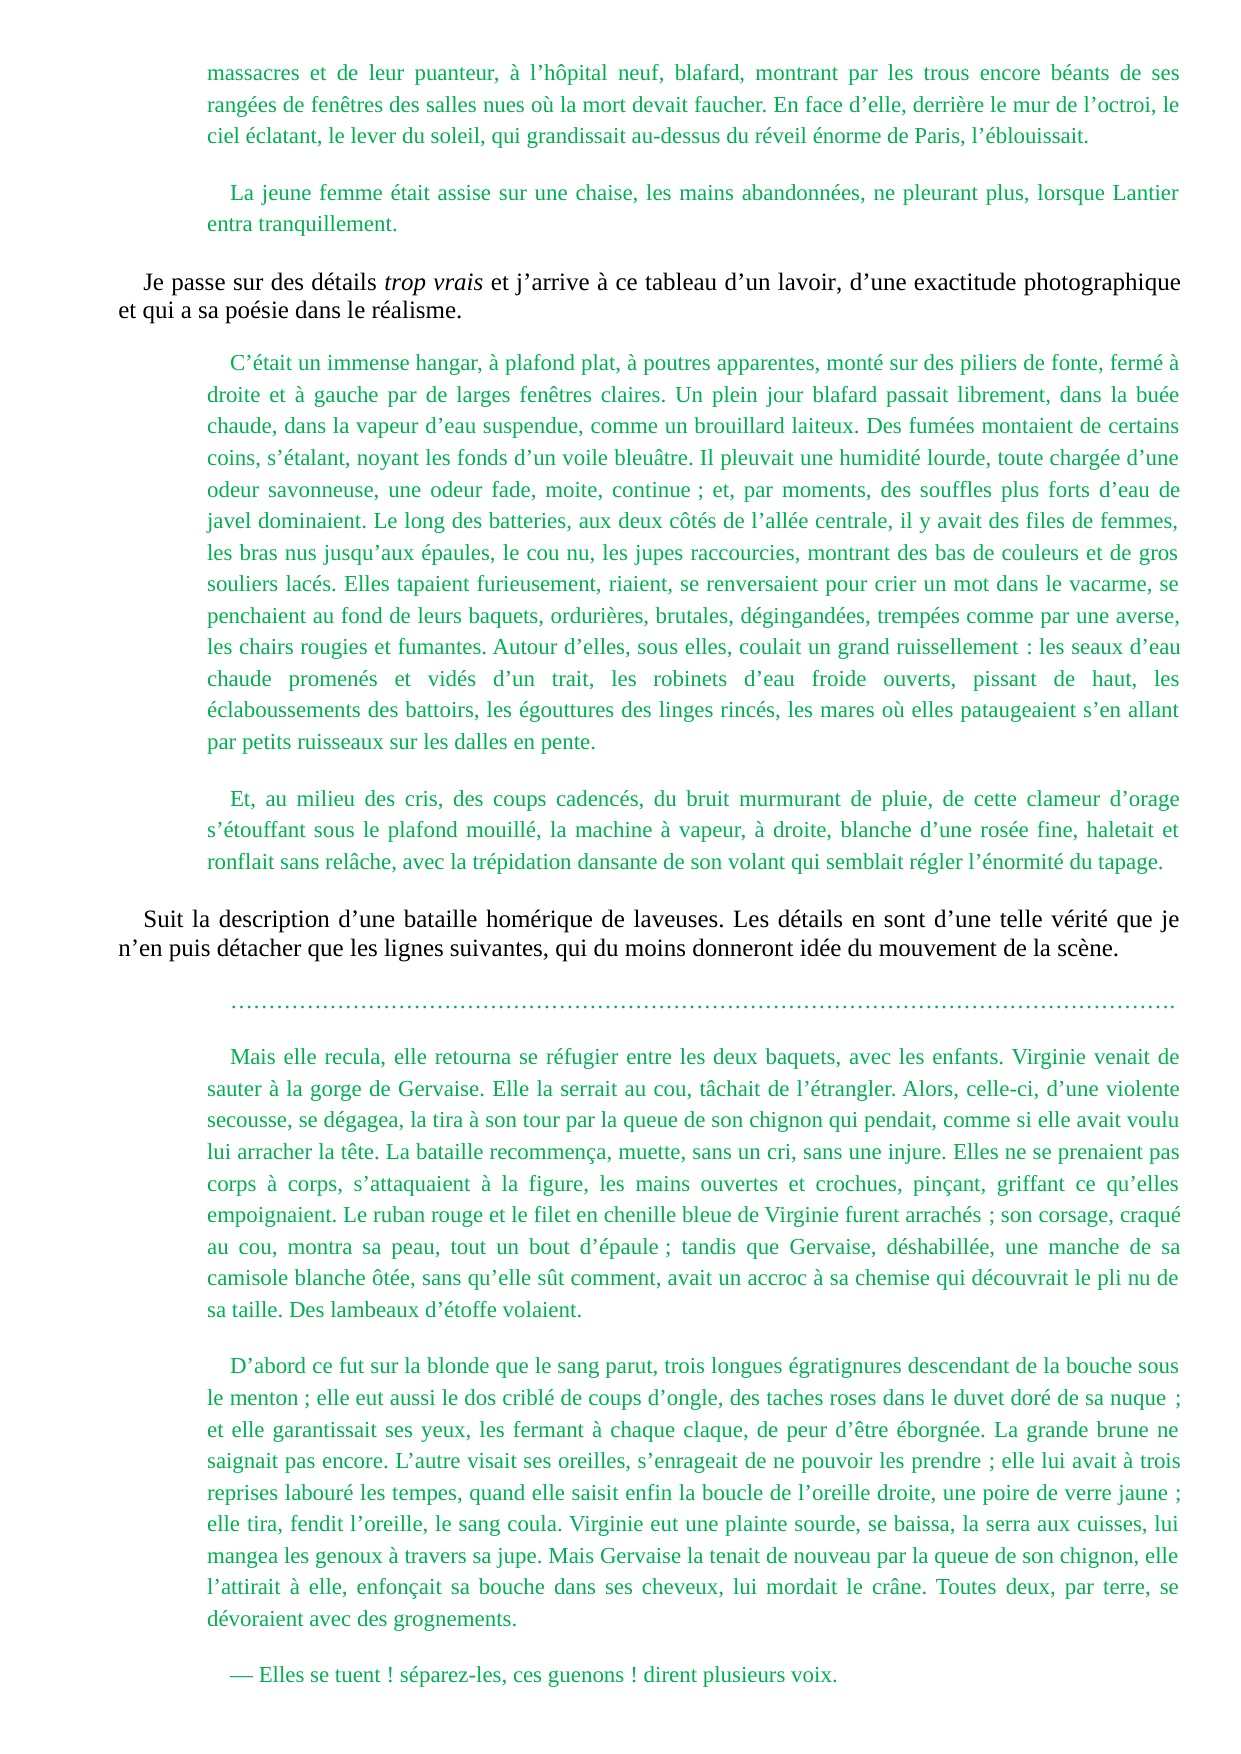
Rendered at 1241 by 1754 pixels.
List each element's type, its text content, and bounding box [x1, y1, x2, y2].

text ……………………………………………………………………………………………………………. [207, 987, 1181, 1013]
text C’était un immense hangar, à plafond plat, à poutres apparentes, monté sur des piliers de fonte, fermé à droite et à gauche par de larges fenêtres claires. Un plein jour blafard passait librement, dans la buée chaude, dans la vapeur d’eau suspendue, comme un brouillard laiteux. Des fumées montaient de certains coins, s’étalant, noyant les fonds d’un voile bleuâtre. Il pleuvait une humidité lourde, toute chargée d’une odeur savonneuse, une odeur fade, moite, continue ; et, par moments, des souffles plus forts d’eau de javel dominaient. Le long des batteries, aux deux côtés de l’allée centrale, il y avait des files de femmes, les bras nus jusqu’aux épaules, le cou nu, les jupes raccourcies, montrant des bas de couleurs et de gros souliers lacés. Elles tapaient furieusement, riaient, se renversaient pour crier un mot dans le vacarme, se penchaient au fond de leurs baquets, ordurières, brutales, dégingandées, trempées comme par une averse, les chairs rougies et fumantes. Autour d’elles, sous elles, coulait un grand ruissellement : les seaux d’eau chaude promenés et vidés d’un trait, les robinets d’eau froide ouverts, pissant de haut, les éclaboussements des battoirs, les égouttures des linges rincés, les mares où elles pataugeaient s’en allant par petits ruisseaux sur les dalles en pente. [207, 349, 1181, 754]
text Et, au milieu des cris, des coups cadencés, du bruit murmurant de pluie, de cette clameur d’orage s’étouffant sous le plafond mouillé, la machine à vapeur, à droite, blanche d’une rosée fine, haletait et ronflait sans relâche, avec la trépidation dansante de son volant qui semblait régler l’énormité du tapage. [207, 785, 1181, 874]
text La jeune femme était assise sur une chaise, les mains abandonnées, ne pleurant plus, lorsque Lantier entra tranquillement. [207, 179, 1181, 237]
text Je passe sur des détails trop vrais et j’arrive à ce tableau d’un lavoir, d’une exactitude photographique et qui a sa poésie dans le réalisme. [118, 267, 1181, 324]
text D’abord ce fut sur la blonde que le sang parut, trois longues égratignures descendant de la bouche sous le menton ; elle eut aussi le dos criblé de coups d’ongle, des taches roses dans le duvet doré de sa nuque ; et elle garantissait ses yeux, les fermant à chaque claque, de peur d’être éborgnée. La grande brune ne saignait pas encore. L’autre visait ses oreilles, s’enrageait de ne pouvoir les prendre ; elle lui avait à trois reprises labouré les tempes, quand elle saisit enfin la boucle de l’oreille droite, une poire de verre jaune ; elle tira, fendit l’oreille, le sang coula. Virginie eut une plainte sourde, se baissa, la serra aux cuisses, lui mangea les genoux à travers sa jupe. Mais Gervaise la tenait de nouveau par la queue de son chignon, elle l’attirait à elle, enfonçait sa bouche dans ses cheveux, lui mordait le crâne. Toutes deux, par terre, se dévoraient avec des grognements. [207, 1352, 1181, 1631]
text — Elles se tuent ! séparez-les, ces guenons ! dirent plusieurs voix. [207, 1662, 1181, 1688]
text Suit la description d’une bataille homérique de laveuses. Les détails en sont d’une telle vérité que je n’en puis détacher que les lignes suivantes, qui du moins donneront idée du mouvement de la scène. [118, 904, 1181, 962]
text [207, 59, 1181, 148]
text Mais elle recula, elle retourna se réfugier entre les deux baquets, avec les enfants. Virginie venait de sauter à la gorge de Gervaise. Elle la serrait au cou, tâchait de l’étrangler. Alors, celle-ci, d’une violente secousse, se dégagea, la tira à son tour par la queue de son chignon qui pendait, comme si elle avait voulu lui arracher la tête. La bataille recommença, muette, sans un cri, sans une injure. Elles ne se prenaient pas corps à corps, s’attaquaient à la figure, les mains ouvertes et crochues, pinçant, griffant ce qu’elles empoignaient. Le ruban rouge et le filet en chenille bleue de Virginie furent arrachés ; son corsage, craqué au cou, montra sa peau, tout un bout d’épaule ; tandis que Gervaise, déshabillée, une manche de sa camisole blanche ôtée, sans qu’elle sût comment, avait un accroc à sa chemise qui découvrait le pli nu de sa taille. Des lambeaux d’étoffe volaient. [207, 1043, 1181, 1322]
